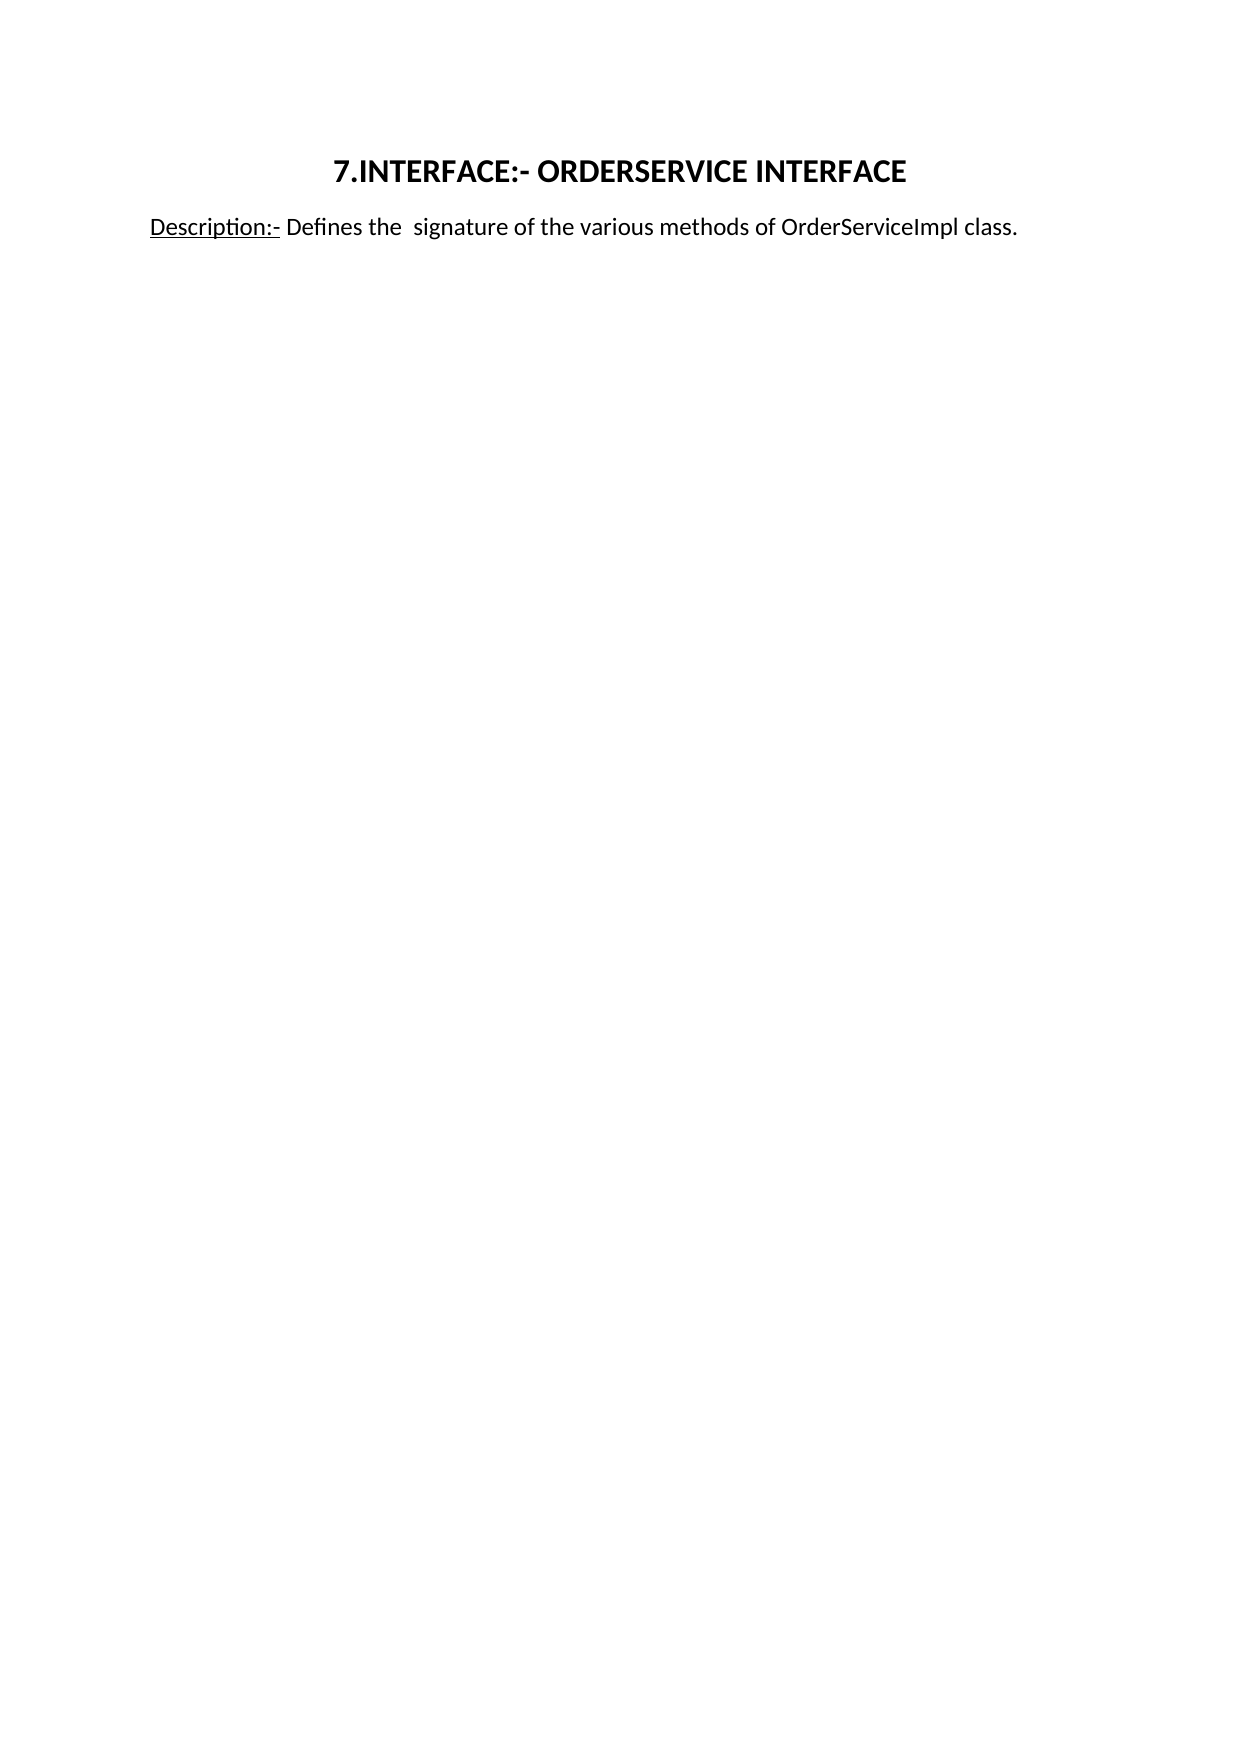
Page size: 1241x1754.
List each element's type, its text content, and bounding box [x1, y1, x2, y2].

text 7.INTERFACE:- ORDERSERVICE INTERFACE [150, 150, 1090, 191]
text Description:- Defines the signature of the various methods of OrderServiceImpl class. [150, 211, 1090, 241]
